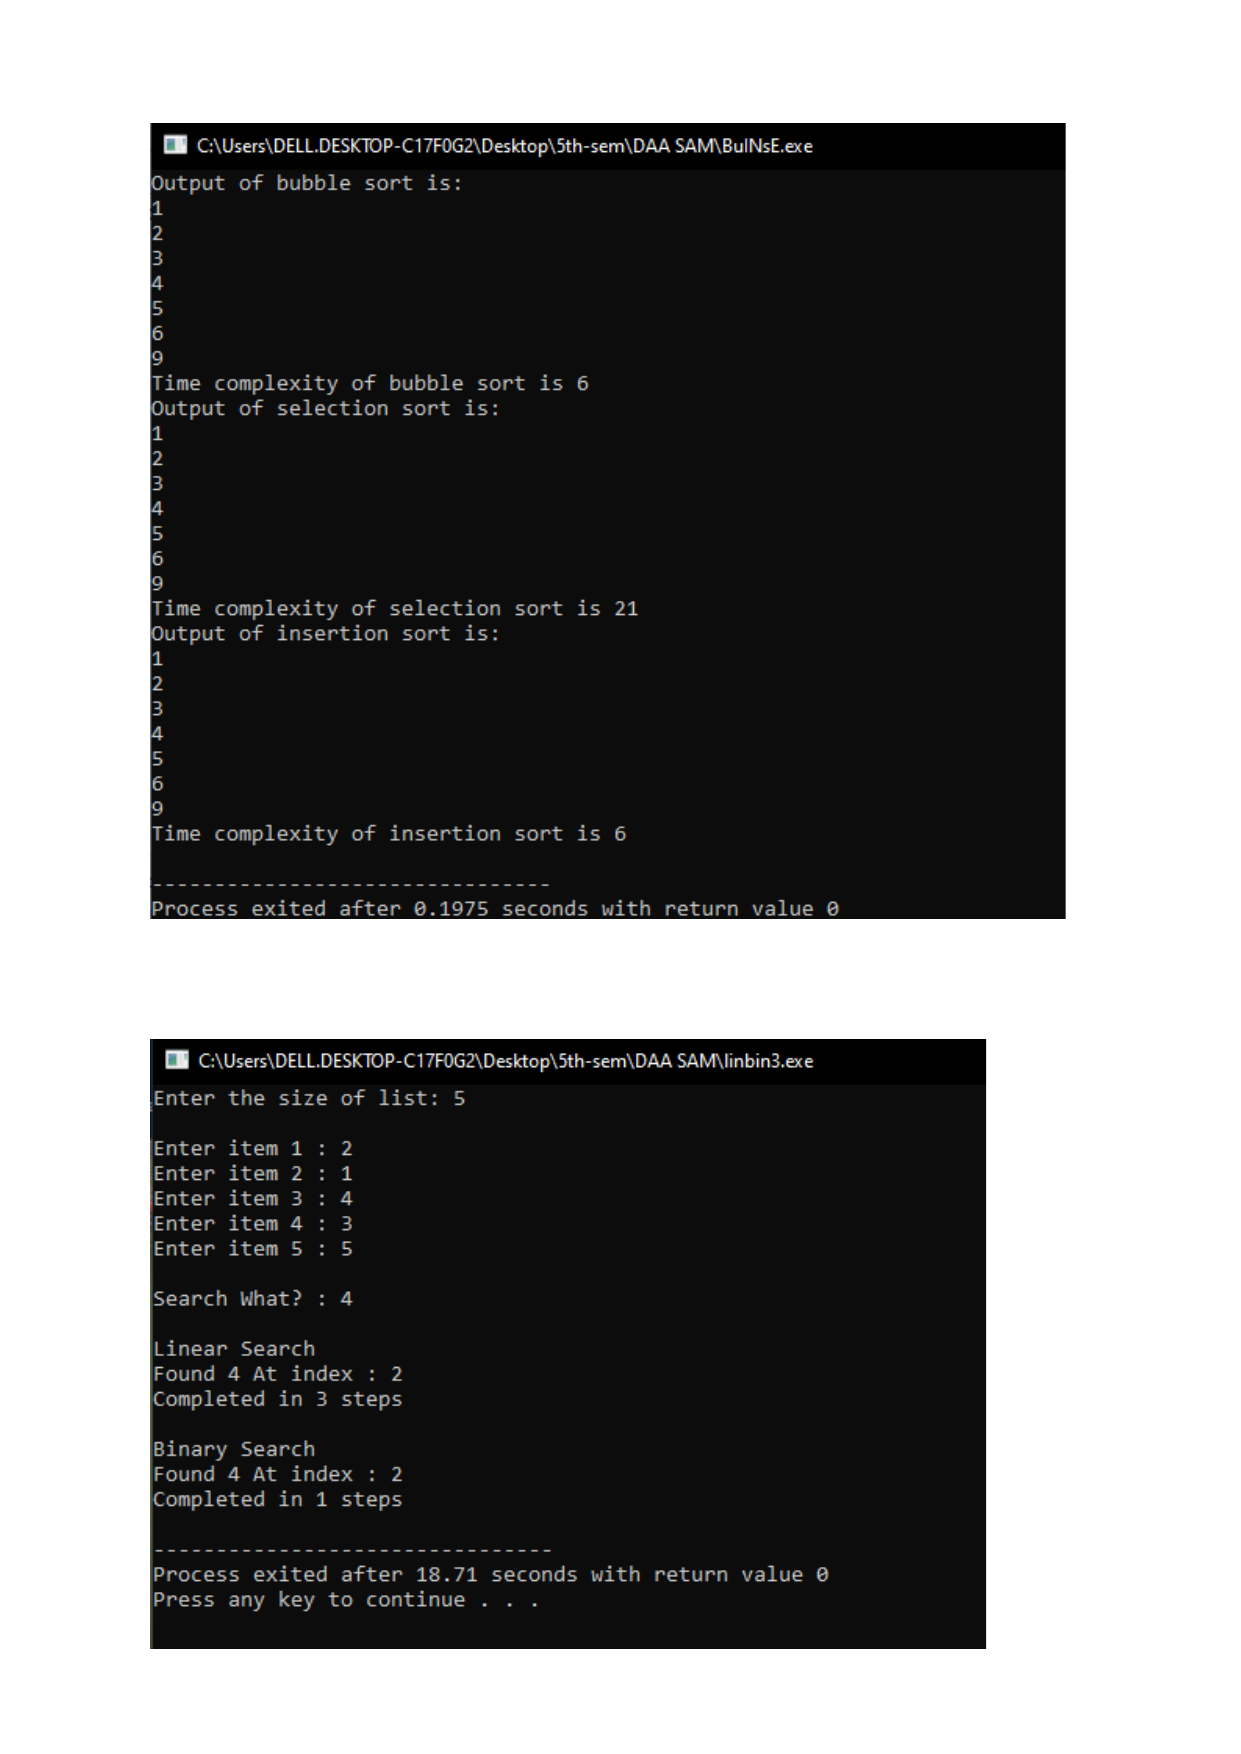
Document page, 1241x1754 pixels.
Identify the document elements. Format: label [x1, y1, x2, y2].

picture [150, 1039, 987, 1649]
picture [150, 123, 1066, 919]
